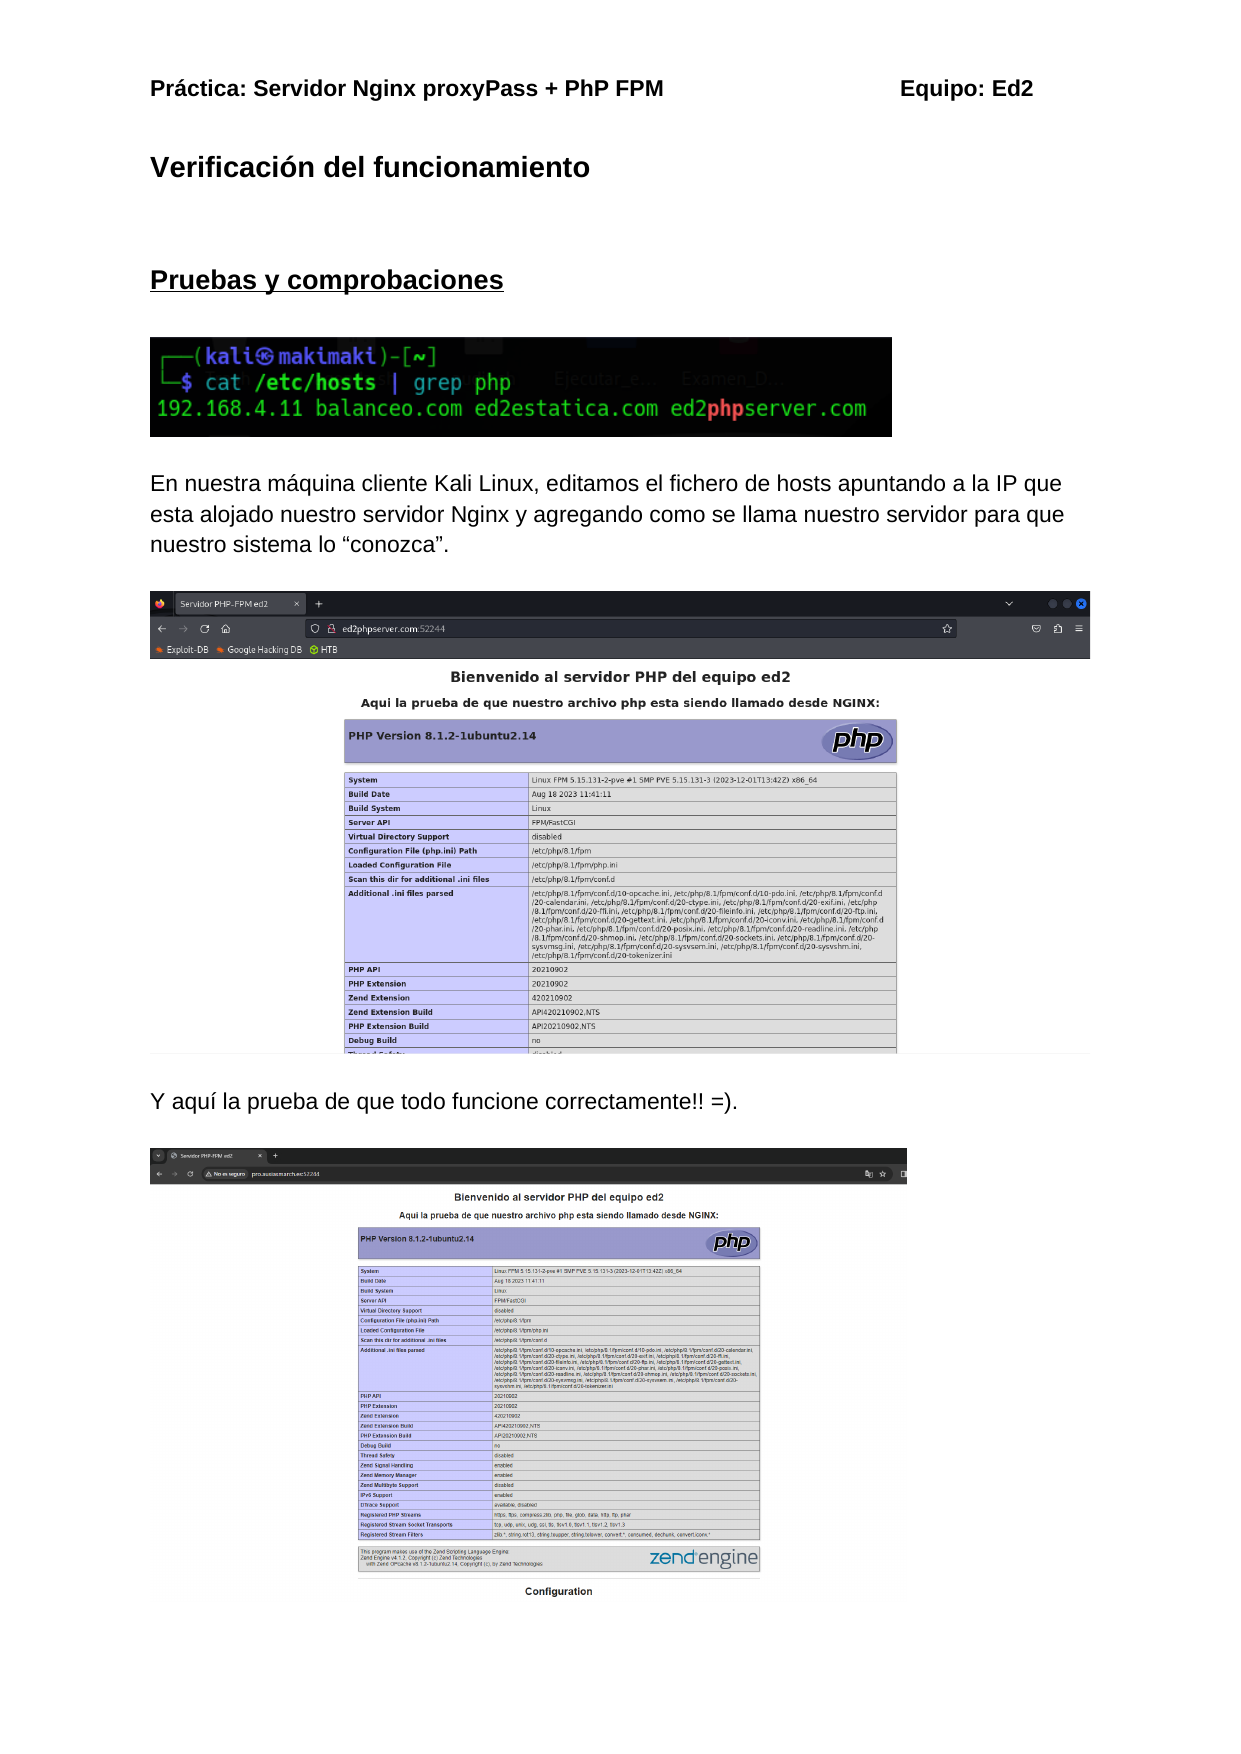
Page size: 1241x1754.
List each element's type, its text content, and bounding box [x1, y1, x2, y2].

text En nuestra máquina cliente Kali Linux, editamos el fichero de hosts apuntando a la IP que esta alojado nuestro servidor Nginx y agregando como se llama nuestro servidor para que nuestro sistema lo “conozca”. [150, 470, 1090, 557]
text Y aquí la prueba de que todo funcione correctamente!! =). [150, 1088, 1090, 1114]
subtitle Verificación del funcionamiento [150, 150, 1090, 183]
picture [150, 591, 1091, 1054]
picture [150, 1148, 907, 1602]
subtitle Pruebas y comprobaciones [150, 264, 1090, 295]
picture [150, 337, 892, 437]
